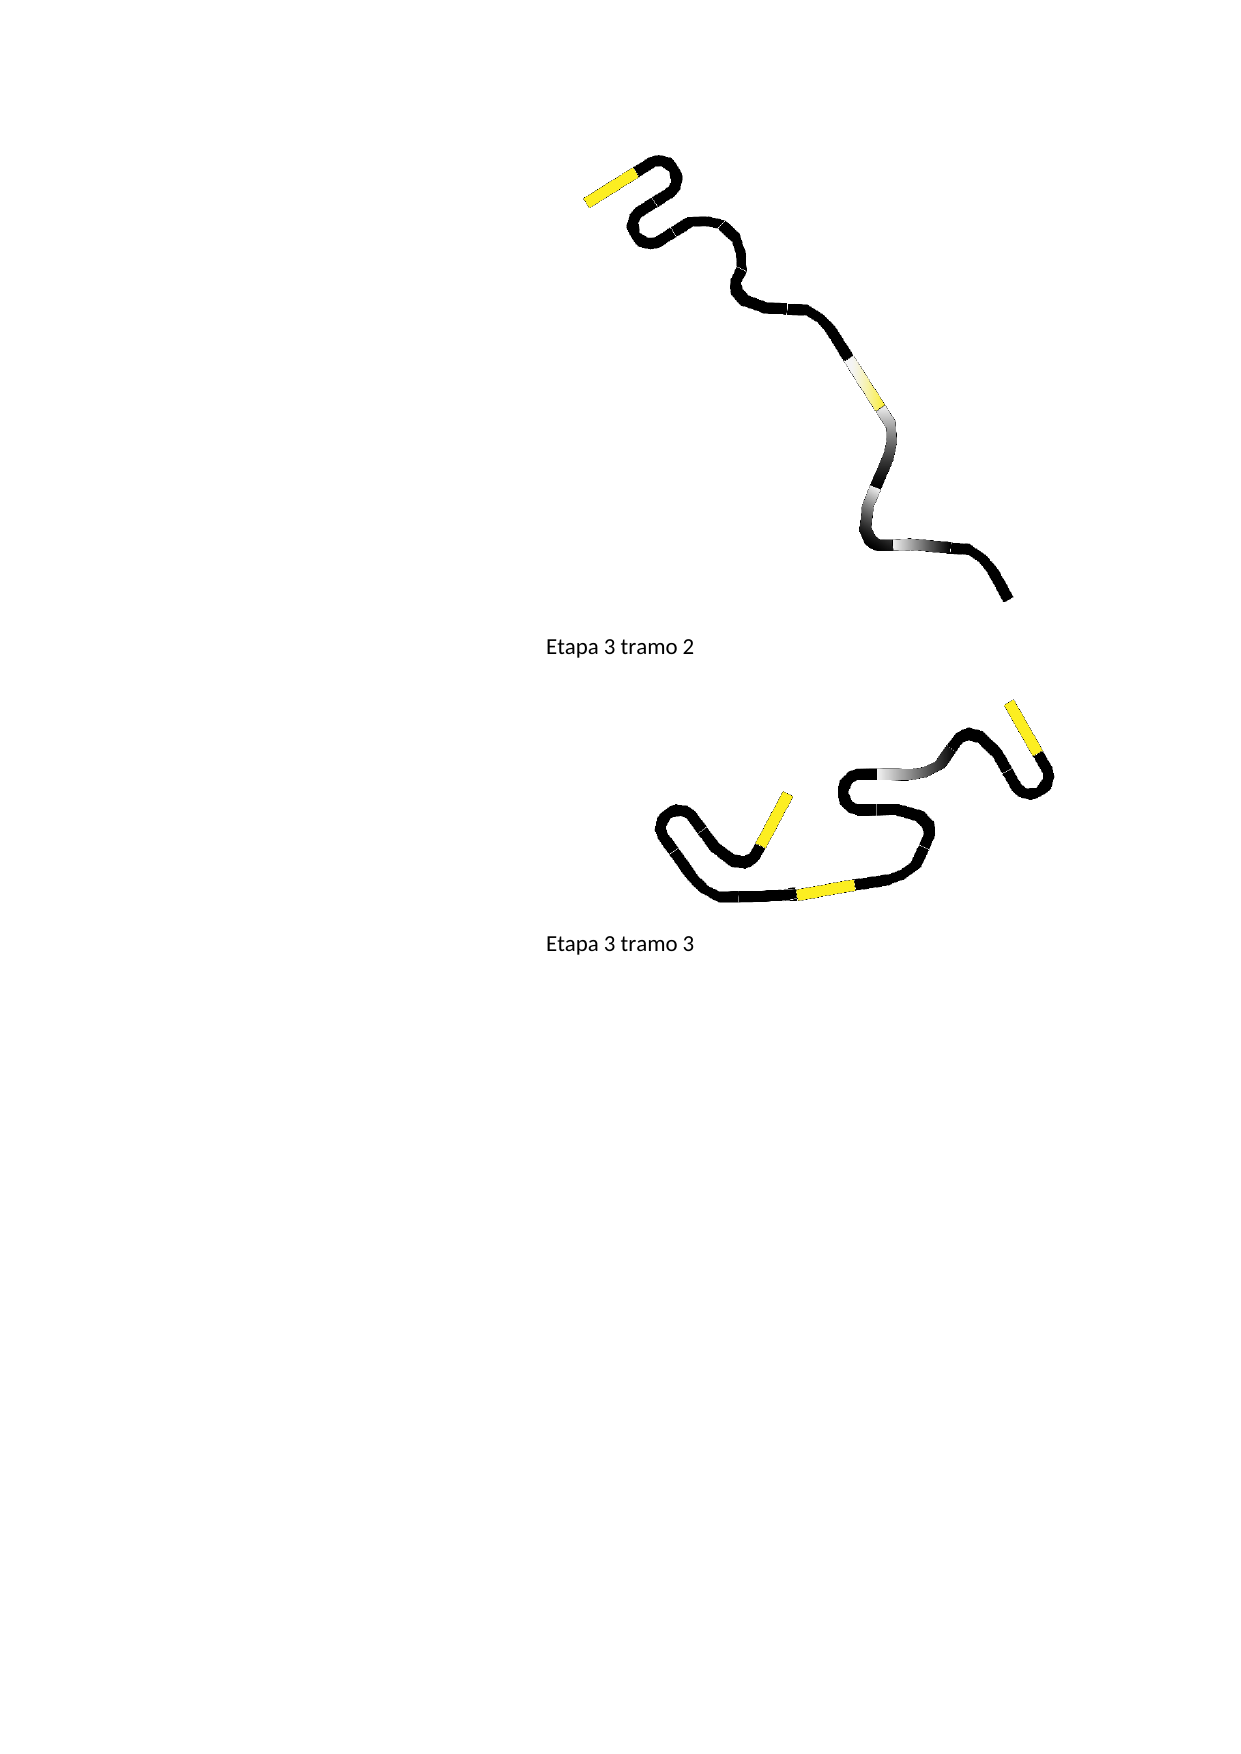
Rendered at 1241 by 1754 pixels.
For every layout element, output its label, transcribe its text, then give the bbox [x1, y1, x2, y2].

picture [178, 678, 1063, 911]
text Etapa 3 tramo 2 [177, 632, 1063, 660]
picture [178, 147, 1063, 614]
text Etapa 3 tramo 3 [177, 929, 1063, 957]
